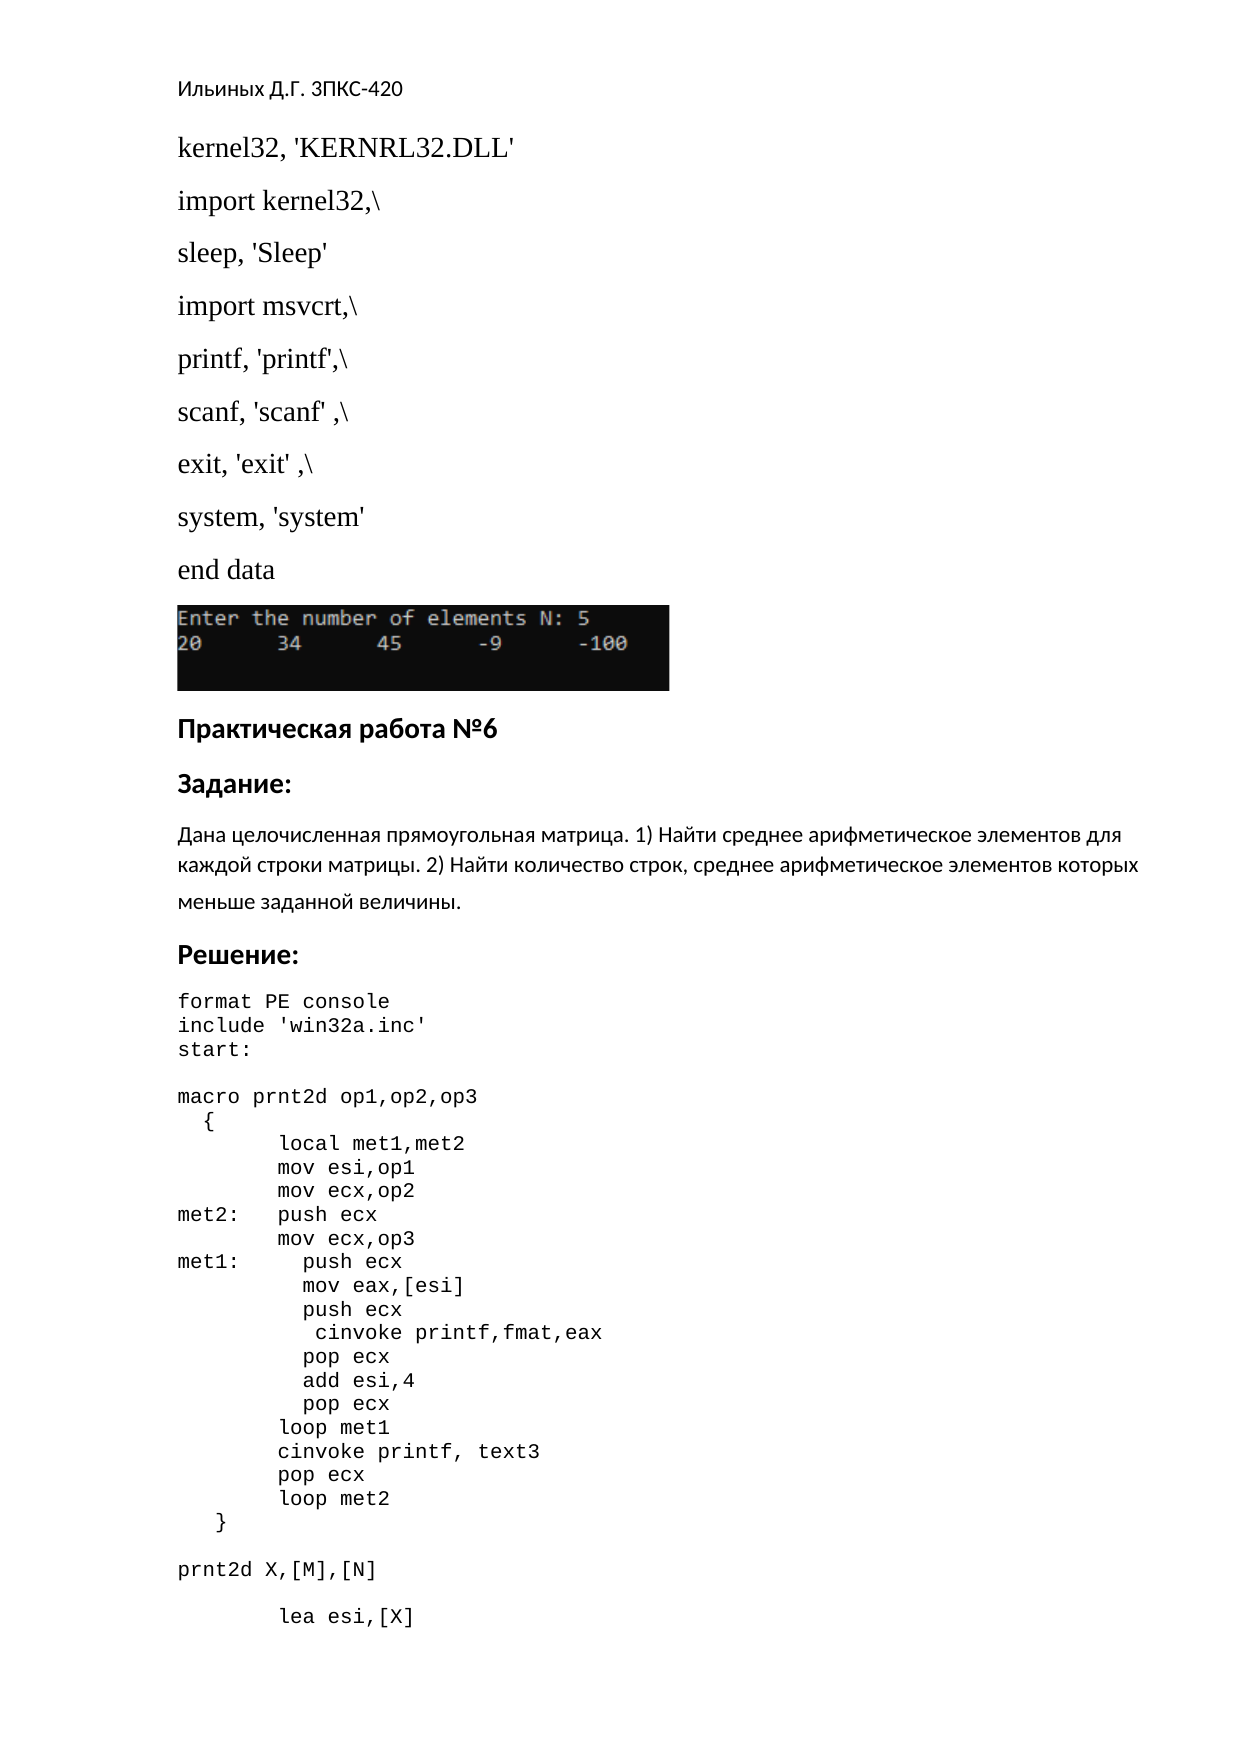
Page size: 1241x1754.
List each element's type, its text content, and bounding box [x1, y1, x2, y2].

text mov ecx,op2 [177, 1181, 1152, 1204]
text cinvoke printf, text3 [177, 1441, 1152, 1464]
text loop met1 [177, 1417, 1152, 1441]
text pop ecx [177, 1346, 1152, 1370]
text mov eax,[esi] [177, 1275, 1152, 1299]
text local met1,met2 [177, 1133, 1152, 1157]
text start: [177, 1039, 1152, 1062]
text import msvcrt,\ [177, 288, 1152, 322]
text Задание: [177, 765, 1152, 801]
text exit, 'exit' ,\ [177, 447, 1152, 480]
text include 'win32a.inc' [177, 1015, 1152, 1039]
text cinvoke printf,fmat,eax [177, 1322, 1152, 1346]
text mov ecx,op3 [177, 1228, 1152, 1251]
text mov esi,op1 [177, 1157, 1152, 1181]
text met1: push ecx [177, 1251, 1152, 1275]
text sleep, 'Sleep' [177, 235, 1152, 269]
text prnt2d X,[M],[N] [177, 1559, 1152, 1582]
text pop ecx [177, 1393, 1152, 1417]
text } [177, 1512, 1152, 1535]
text system, 'system' [177, 499, 1152, 533]
text Практическая работа №6 [177, 710, 1152, 746]
text met2: push ecx [177, 1204, 1152, 1228]
text import kernel32,\ [177, 183, 1152, 216]
text Решение: [177, 936, 1152, 972]
text end data [177, 552, 1152, 586]
text scanf, 'scanf' ,\ [177, 394, 1152, 427]
text pop ecx [177, 1464, 1152, 1488]
text loop met2 [177, 1488, 1152, 1512]
text Дана целочисленная прямоугольная матрица. 1) Найти среднее арифметическое элементов для каждой строки матрицы. 2) Найти количество строк, среднее арифметическое элементов которых меньше заданной величины. [177, 820, 1152, 917]
text format PE console [177, 991, 1152, 1015]
text add esi,4 [177, 1370, 1152, 1393]
text push ecx [177, 1299, 1152, 1322]
text printf, 'printf',\ [177, 341, 1152, 374]
text kernel32, 'KERNRL32.DLL' [177, 130, 1152, 163]
text lea esi,[X] [177, 1606, 1152, 1630]
text { [177, 1109, 1152, 1133]
picture [177, 605, 670, 691]
text macro prnt2d op1,op2,op3 [177, 1086, 1152, 1109]
